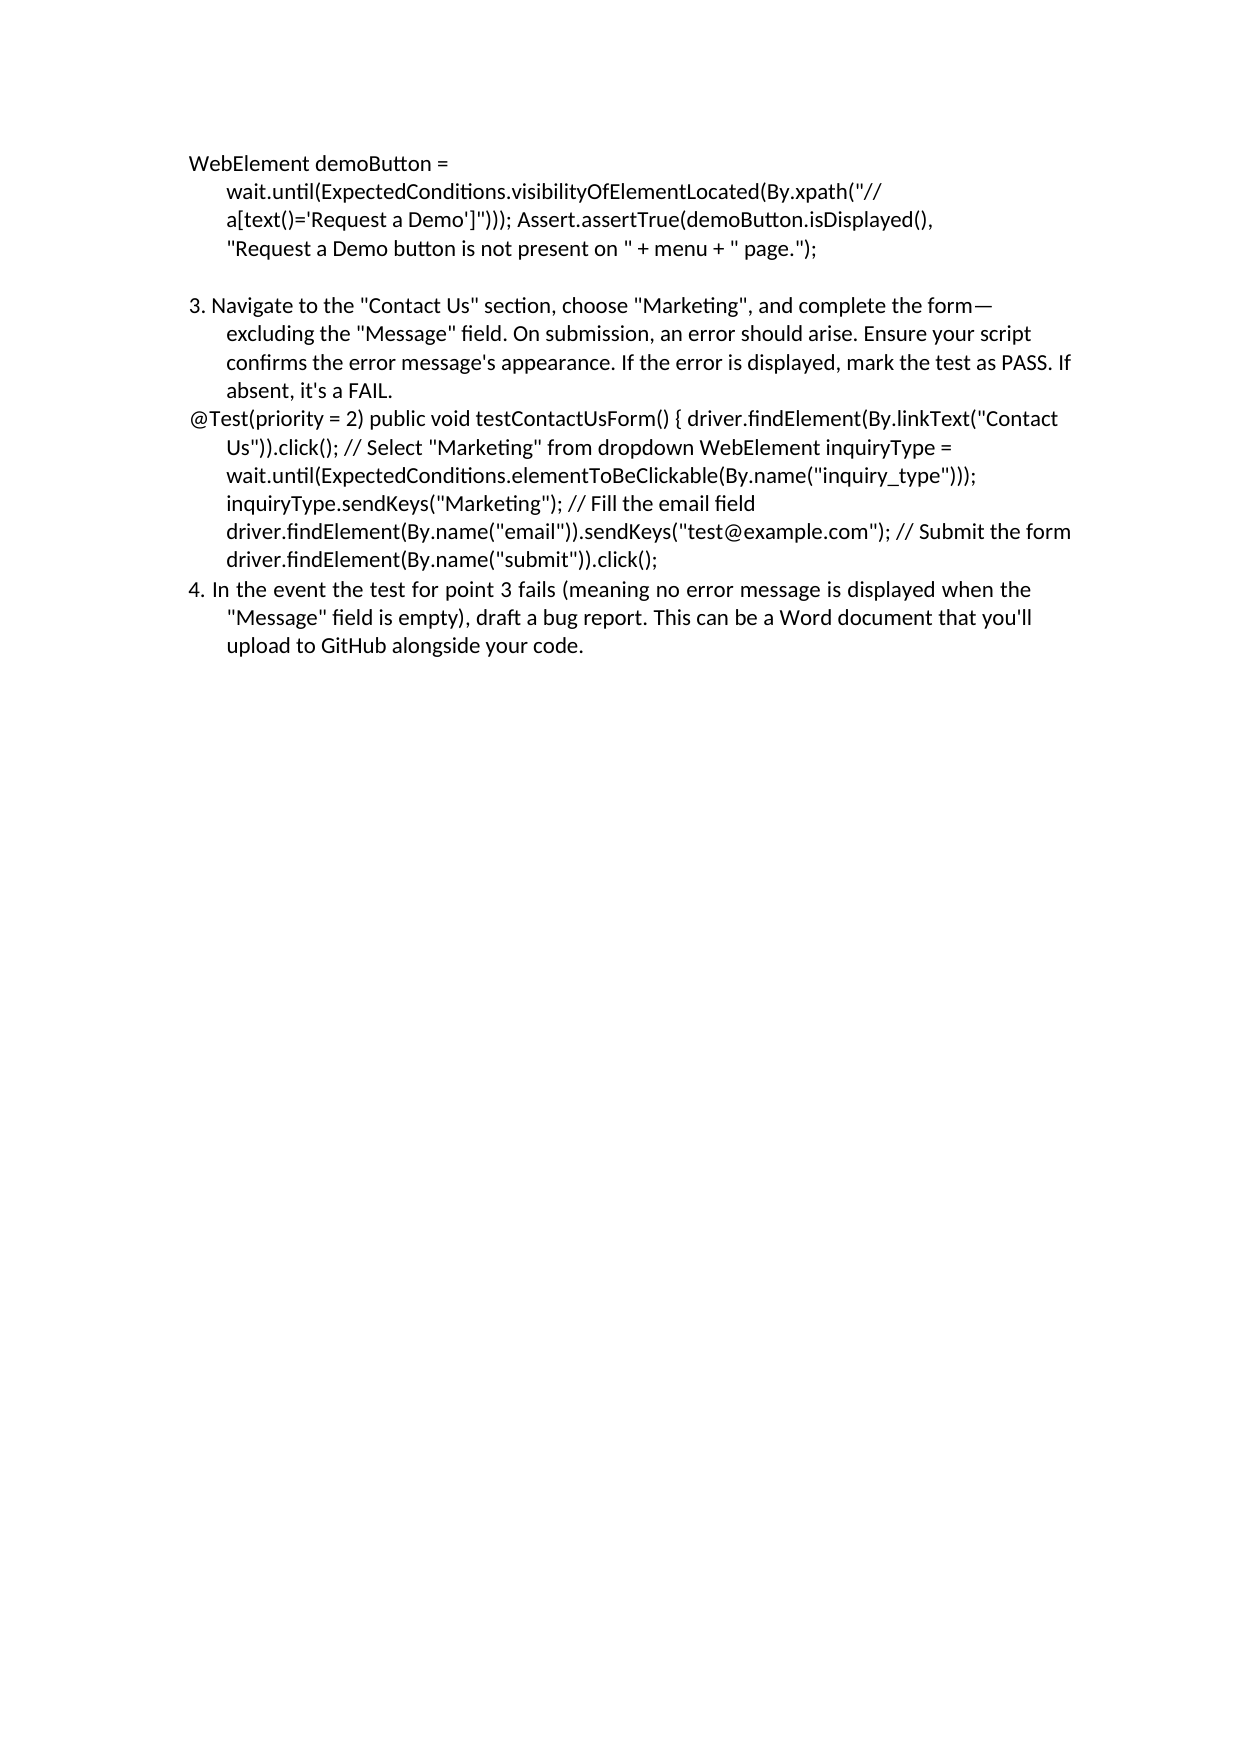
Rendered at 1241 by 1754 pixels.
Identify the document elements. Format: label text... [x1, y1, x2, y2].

text 3. Navigate to the "Contact Us" section, choose "Marketing", and complete the form— excluding the "Message" field. On submission, an error should arise. Ensure your script confirms the error message's appearance. If the error is displayed, mark the test as PASS. If absent, it's a FAIL. [189, 291, 1078, 404]
text @Test(priority = 2) public void testContactUsForm() { driver.findElement(By.linkText("Contact Us")).click(); // Select "Marketing" from dropdown WebElement inquiryType = wait.until(ExpectedConditions.elementToBeClickable(By.name("inquiry_type"))); inquiryType.sendKeys("Marketing"); // Fill the email field driver.findElement(By.name("email")).sendKeys("test@example.com"); // Submit the form driver.findElement(By.name("submit")).click(); [189, 404, 1078, 574]
text WebElement demoButton = wait.until(ExpectedConditions.visibilityOfElementLocated(By.xpath("//a[text()='Request a Demo']"))); Assert.assertTrue(demoButton.isDisplayed(), "Request a Demo button is not present on " + menu + " page."); [189, 149, 947, 262]
text 4. In the event the test for point 3 fails (meaning no error message is displayed when the "Message" field is empty), draft a bug report. This can be a Word document that you'll upload to GitHub alongside your code. [188, 575, 1034, 659]
